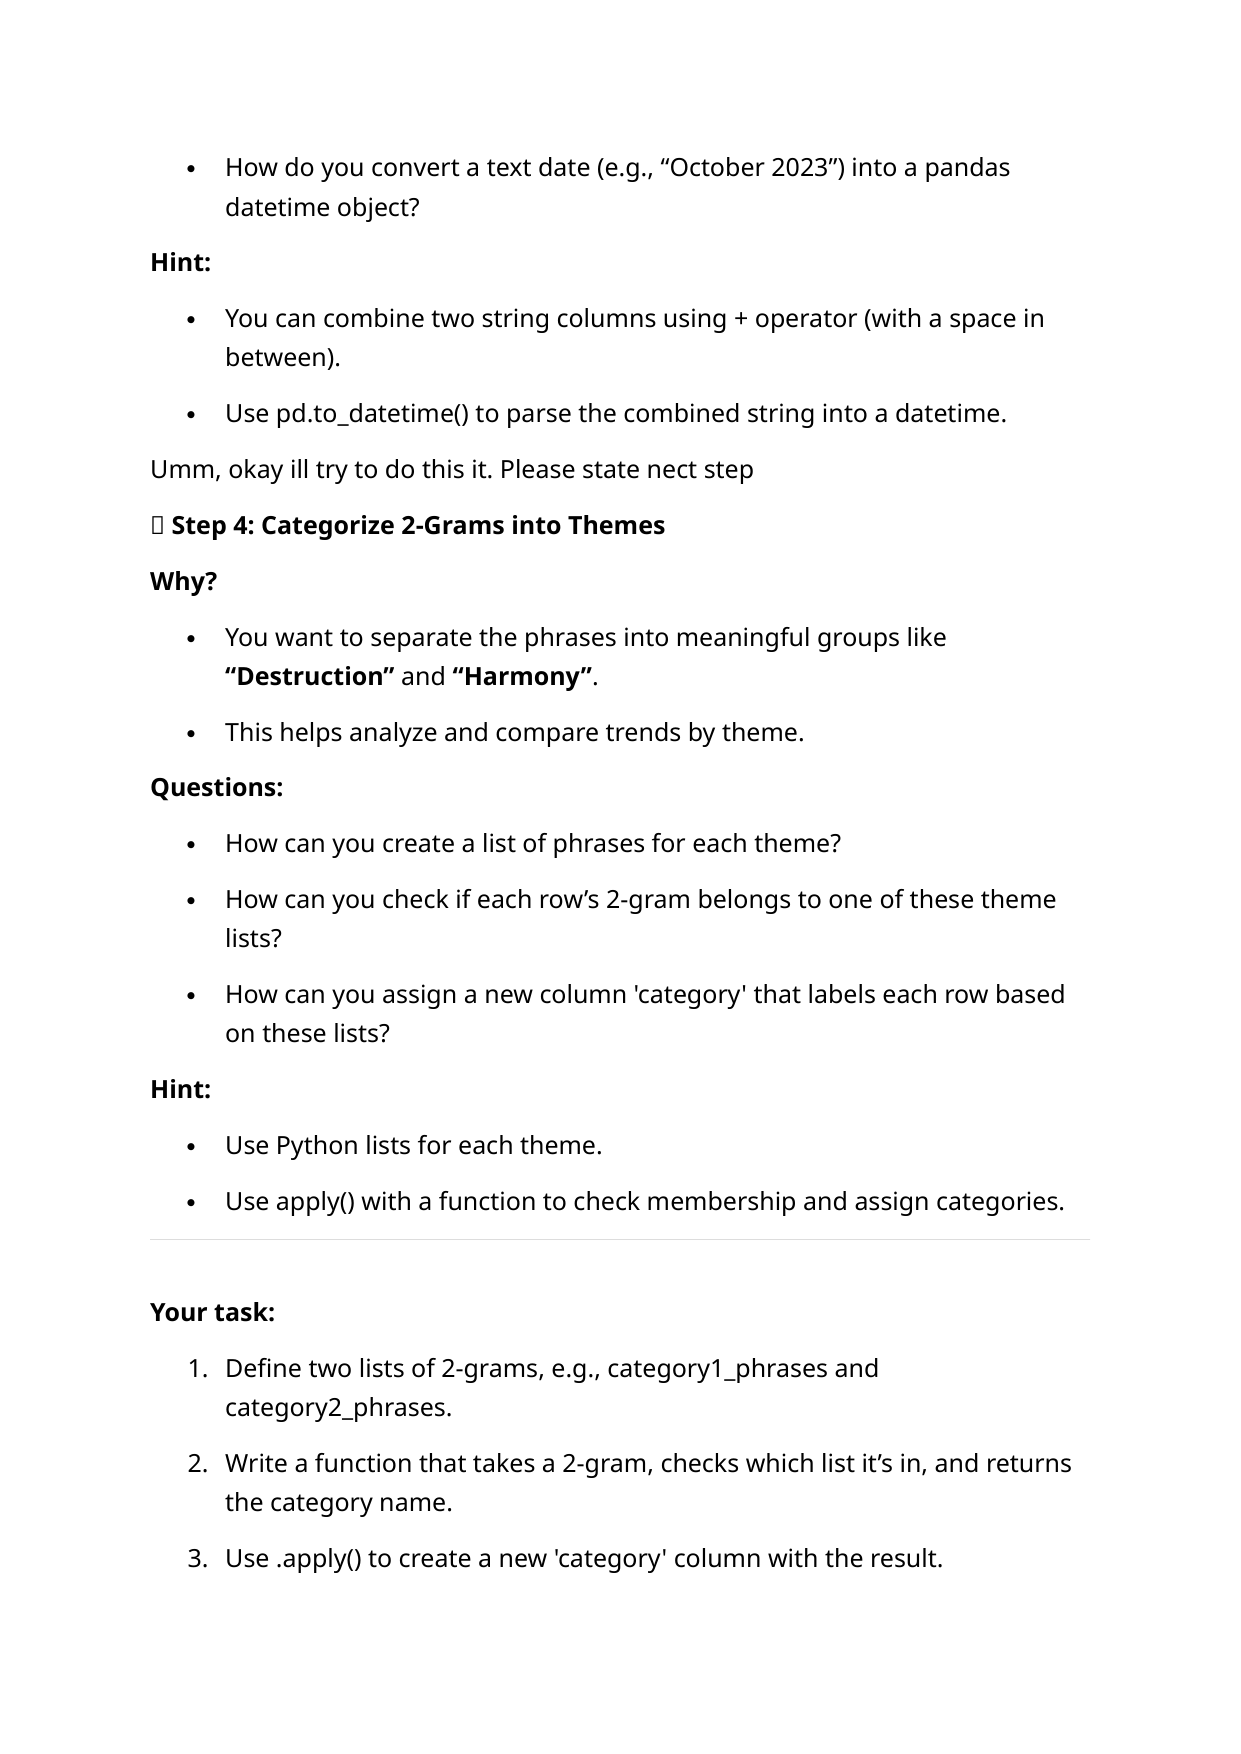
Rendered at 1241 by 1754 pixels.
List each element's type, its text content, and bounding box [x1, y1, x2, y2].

list This helps analyze and compare trends by theme. [187, 714, 1090, 748]
text Hint: [150, 1072, 1090, 1106]
list Use apply() with a function to check membership and assign categories. [187, 1183, 1090, 1217]
text Questions: [150, 770, 1090, 804]
list How can you assign a new column 'category' that labels each row based on these lists? [187, 977, 1090, 1050]
text 🔹 Step 4: Categorize 2-Grams into Themes [150, 507, 1090, 542]
list Use .apply() to create a new 'category' column with the result. [187, 1541, 1090, 1575]
list You can combine two string columns using + operator (with a space in between). [187, 301, 1090, 374]
list How can you create a list of phrases for each theme? [187, 826, 1090, 860]
text Your task: [150, 1295, 1090, 1329]
text Umm, okay ill try to do this it. Please state nect step [150, 452, 1090, 486]
text Why? [150, 563, 1090, 597]
list How do you convert a text date (e.g., “October 2023”) into a pandas datetime object? [187, 150, 1090, 223]
list You want to separate the phrases into meaningful groups like “Destruction” and “Harmony”. [187, 619, 1090, 692]
list Use Python lists for each theme. [187, 1127, 1090, 1162]
list Define two lists of 2-grams, e.g., category1_phrases and category2_phrases. [187, 1351, 1090, 1424]
list How can you check if each row’s 2-gram belongs to one of these theme lists? [187, 882, 1090, 955]
list Use pd.to_datetime() to parse the combined string into a datetime. [187, 396, 1090, 430]
text Hint: [150, 245, 1090, 279]
list Write a function that takes a 2-gram, checks which list it’s in, and returns the category name. [187, 1446, 1090, 1519]
